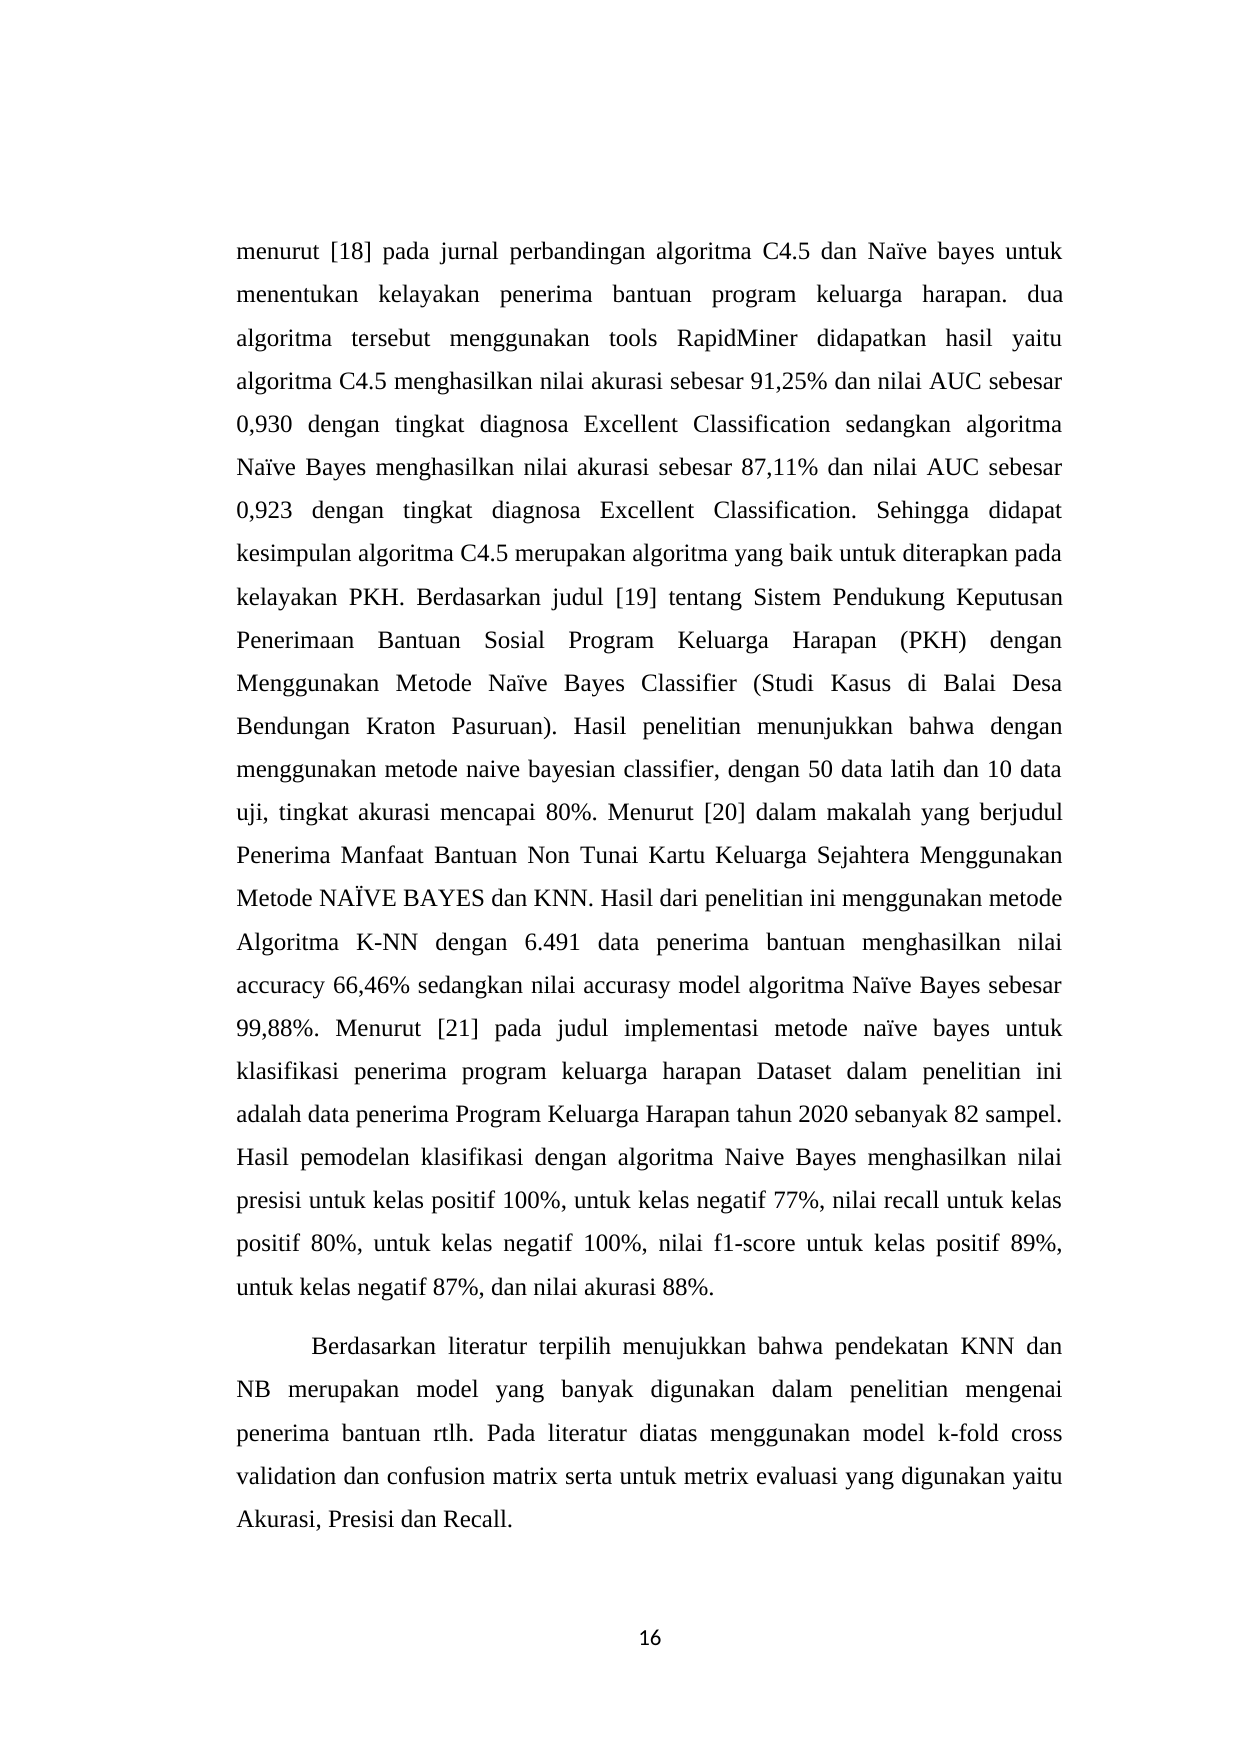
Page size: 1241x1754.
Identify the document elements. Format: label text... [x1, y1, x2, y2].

text Berdasarkan literatur terpilih menujukkan bahwa pendekatan KNN dan NB merupakan model yang banyak digunakan dalam penelitian mengenai penerima bantuan rtlh. Pada literatur diatas menggunakan model k-fold cross validation dan confusion matrix serta untuk metrix evaluasi yang digunakan yaitu Akurasi, Presisi dan Recall. [236, 1331, 1063, 1533]
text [236, 236, 1063, 1300]
